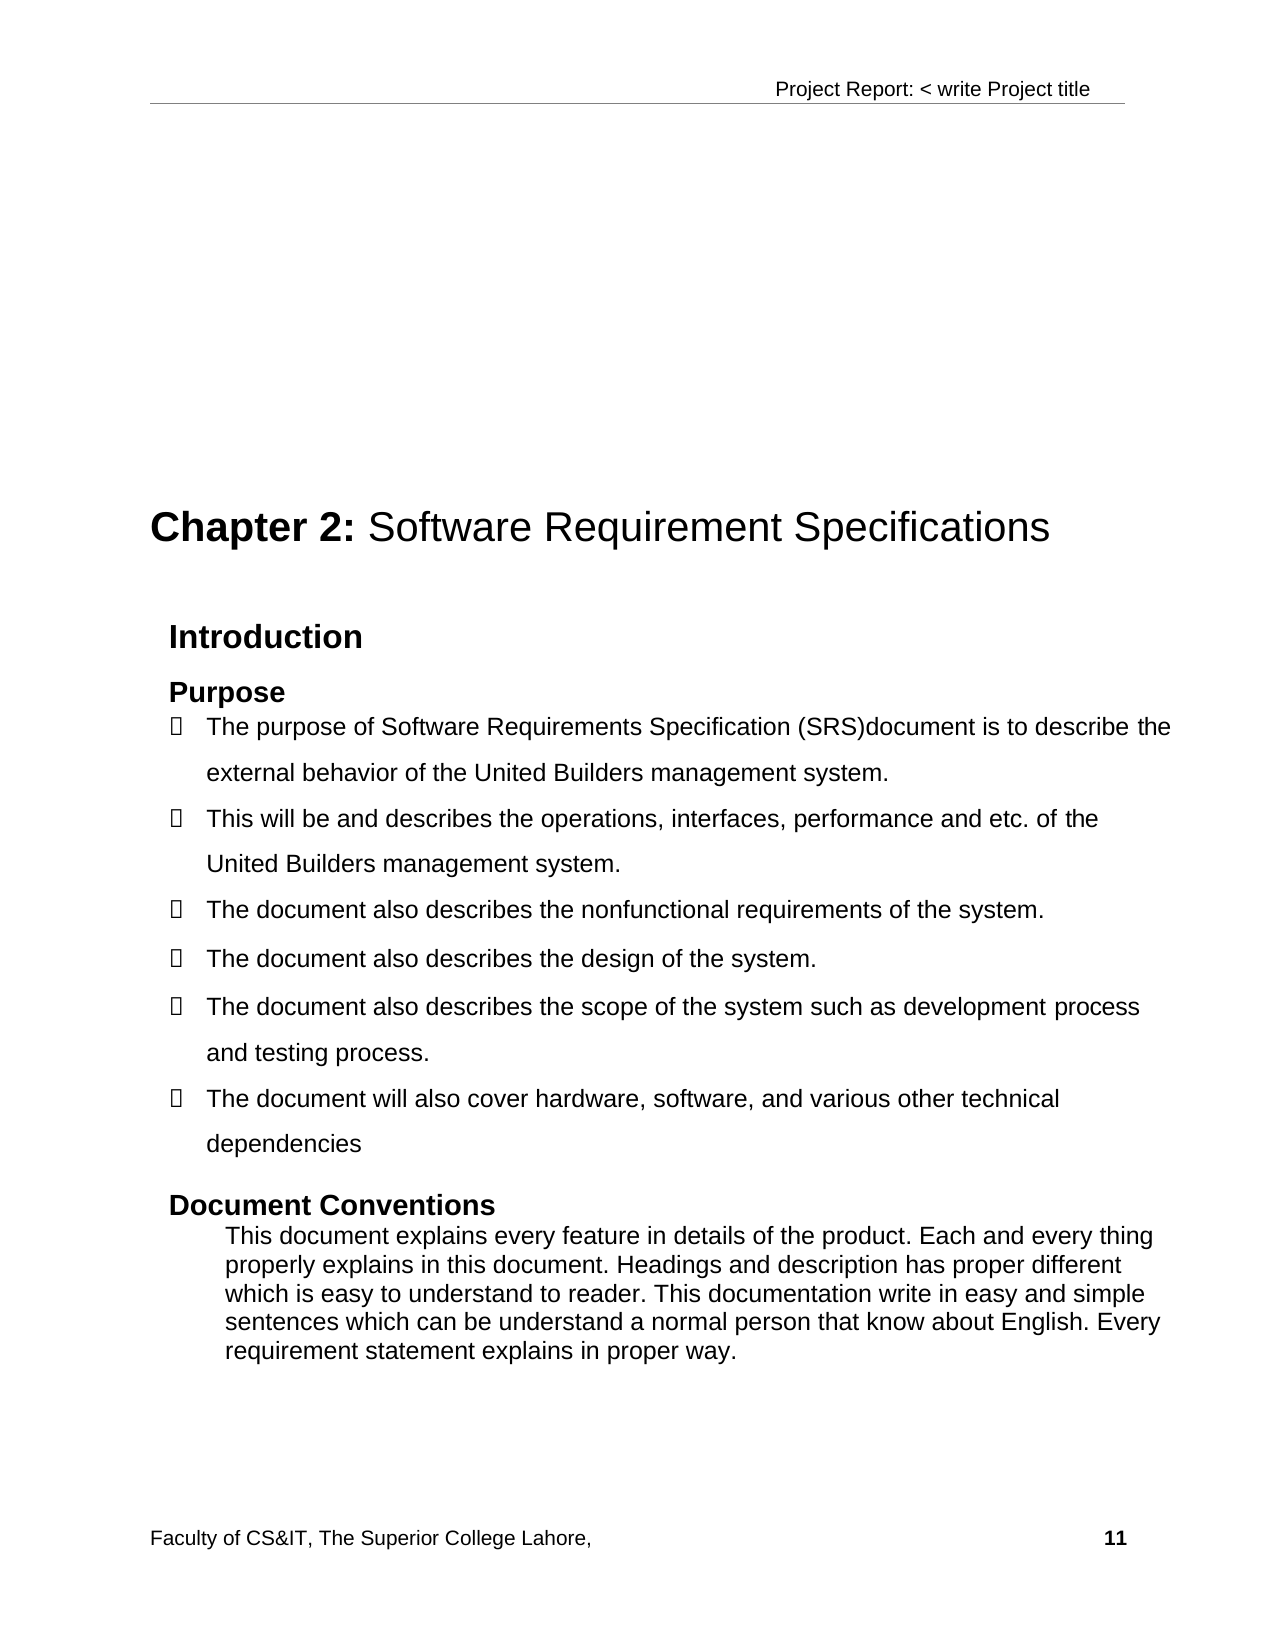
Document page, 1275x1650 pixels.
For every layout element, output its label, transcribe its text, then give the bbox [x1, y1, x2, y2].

list The document will also cover hardware, software, and various other technical dependencies [169, 1081, 1061, 1158]
subtitle Purpose [169, 676, 1189, 709]
list The document also describes the design of the system. [169, 941, 1189, 975]
text This document explains every feature in details of the product. Each and every thing properly explains in this document. Headings and description has proper different [225, 1221, 1157, 1279]
text which is easy to understand to reader. This documentation write in easy and simple sentences which can be understand a normal person that know about English. Every requirement statement explains in proper way. [225, 1279, 1164, 1365]
subtitle Introduction [169, 617, 1189, 655]
list This will be and describes the operations, interfaces, performance and etc. of the United Builders management system. [169, 801, 1100, 878]
subtitle Document Conventions [169, 1188, 1189, 1221]
list The document also describes the nonfunctional requirements of the system. [169, 892, 1189, 926]
text Chapter 2: Software Requirement Specifications [150, 502, 1189, 550]
list The document also describes the scope of the system such as development process and testing process. [169, 989, 1142, 1066]
list The purpose of Software Requirements Specification (SRS)document is to describe the external behavior of the United Builders management system. [169, 709, 1172, 786]
